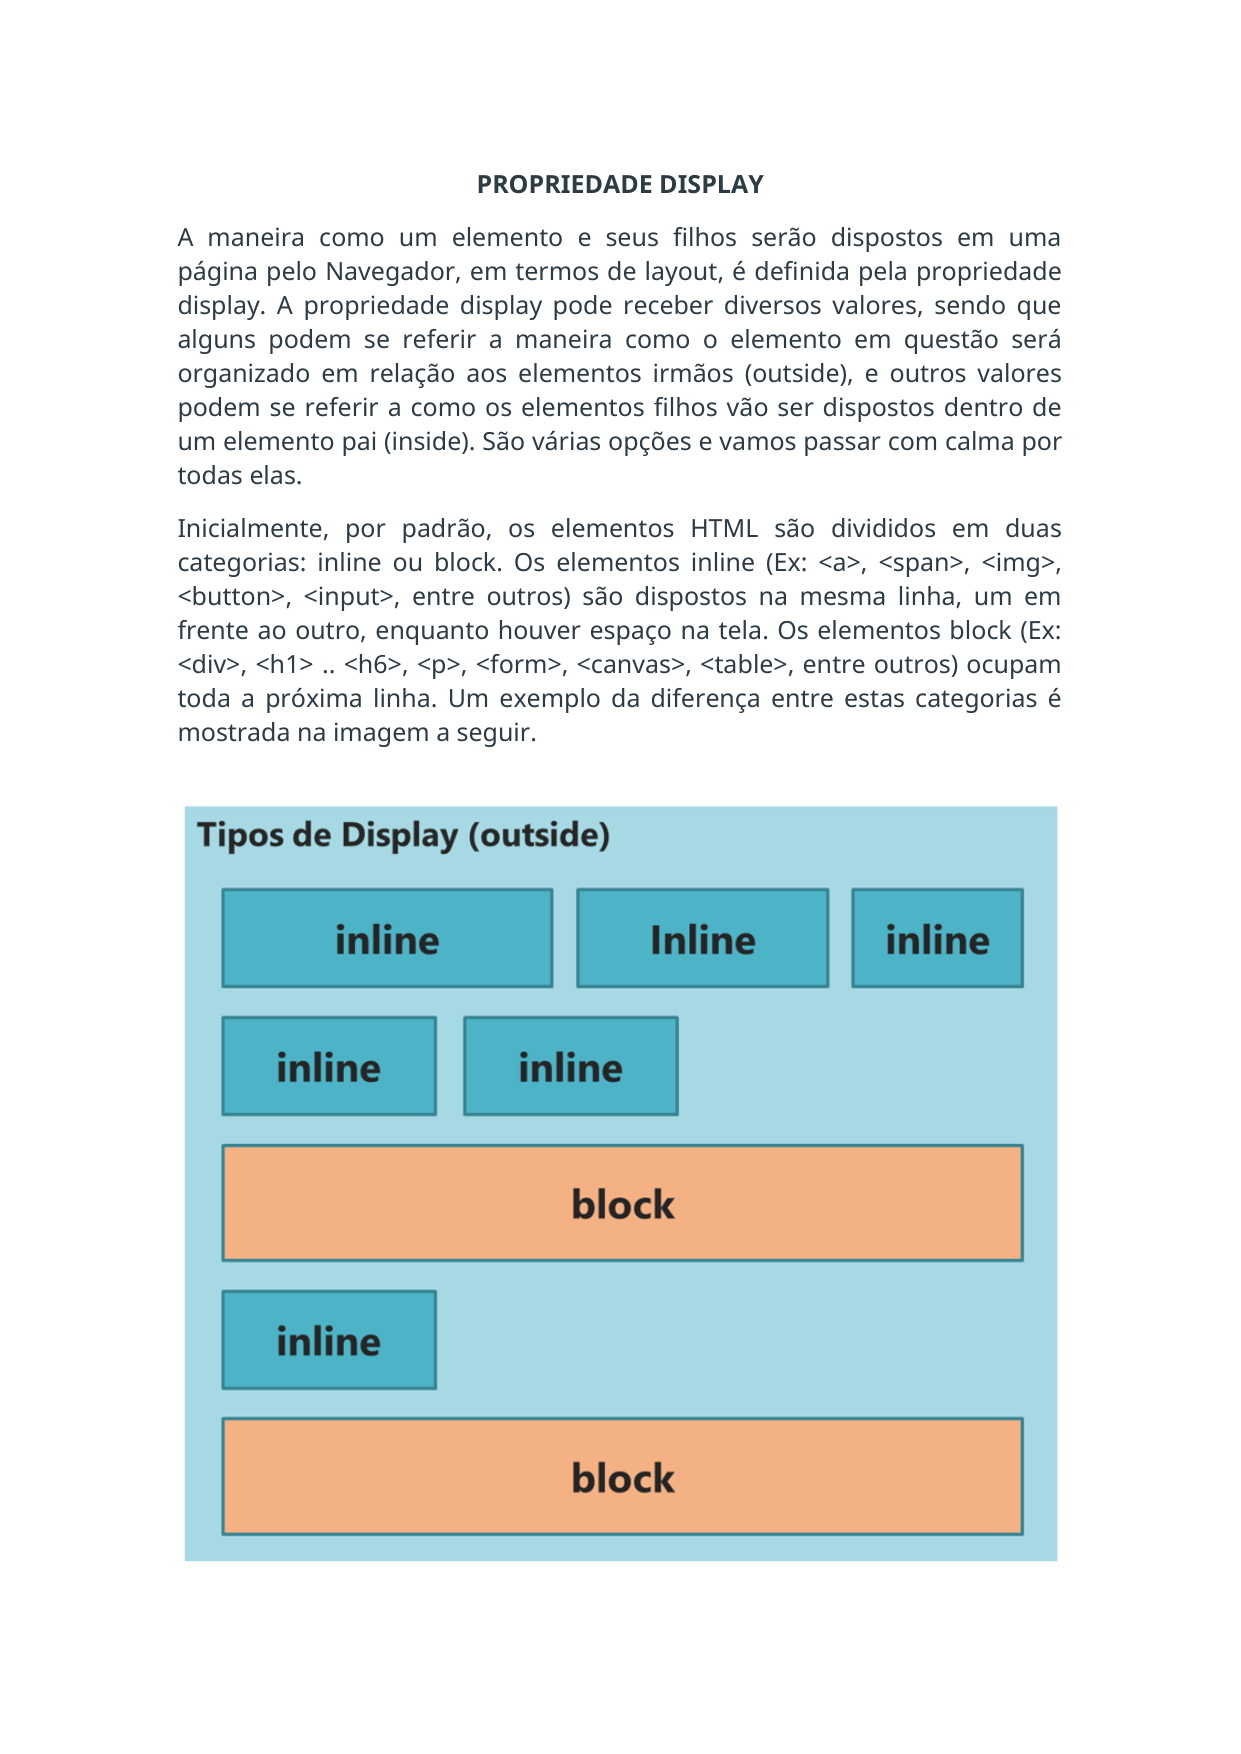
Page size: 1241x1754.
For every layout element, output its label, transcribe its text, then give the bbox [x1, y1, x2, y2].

text PROPRIEDADE DISPLAY [177, 166, 1063, 200]
picture [177, 801, 1063, 1569]
text Inicialmente, por padrão, os elementos HTML são divididos em duas categorias: inline ou block. Os elementos inline (Ex: <a>, <span>, <img>, <button>, <input>, entre outros) são dispostos na mesma linha, um em frente ao outro, enquanto houver espaço na tela. Os elementos block (Ex: <div>, <h1> .. <h6>, <p>, <form>, <canvas>, <table>, entre outros) ocupam toda a próxima linha. Um exemplo da diferença entre estas categorias é mostrada na imagem a seguir. [177, 510, 1063, 749]
text A maneira como um elemento e seus filhos serão dispostos em uma página pelo Navegador, em termos de layout, é definida pela propriedade display. A propriedade display pode receber diversos valores, sendo que alguns podem se referir a maneira como o elemento em questão será organizado em relação aos elementos irmãos (outside), e outros valores podem se referir a como os elementos filhos vão ser dispostos dentro de um elemento pai (inside). São várias opções e vamos passar com calma por todas elas. [177, 219, 1063, 492]
